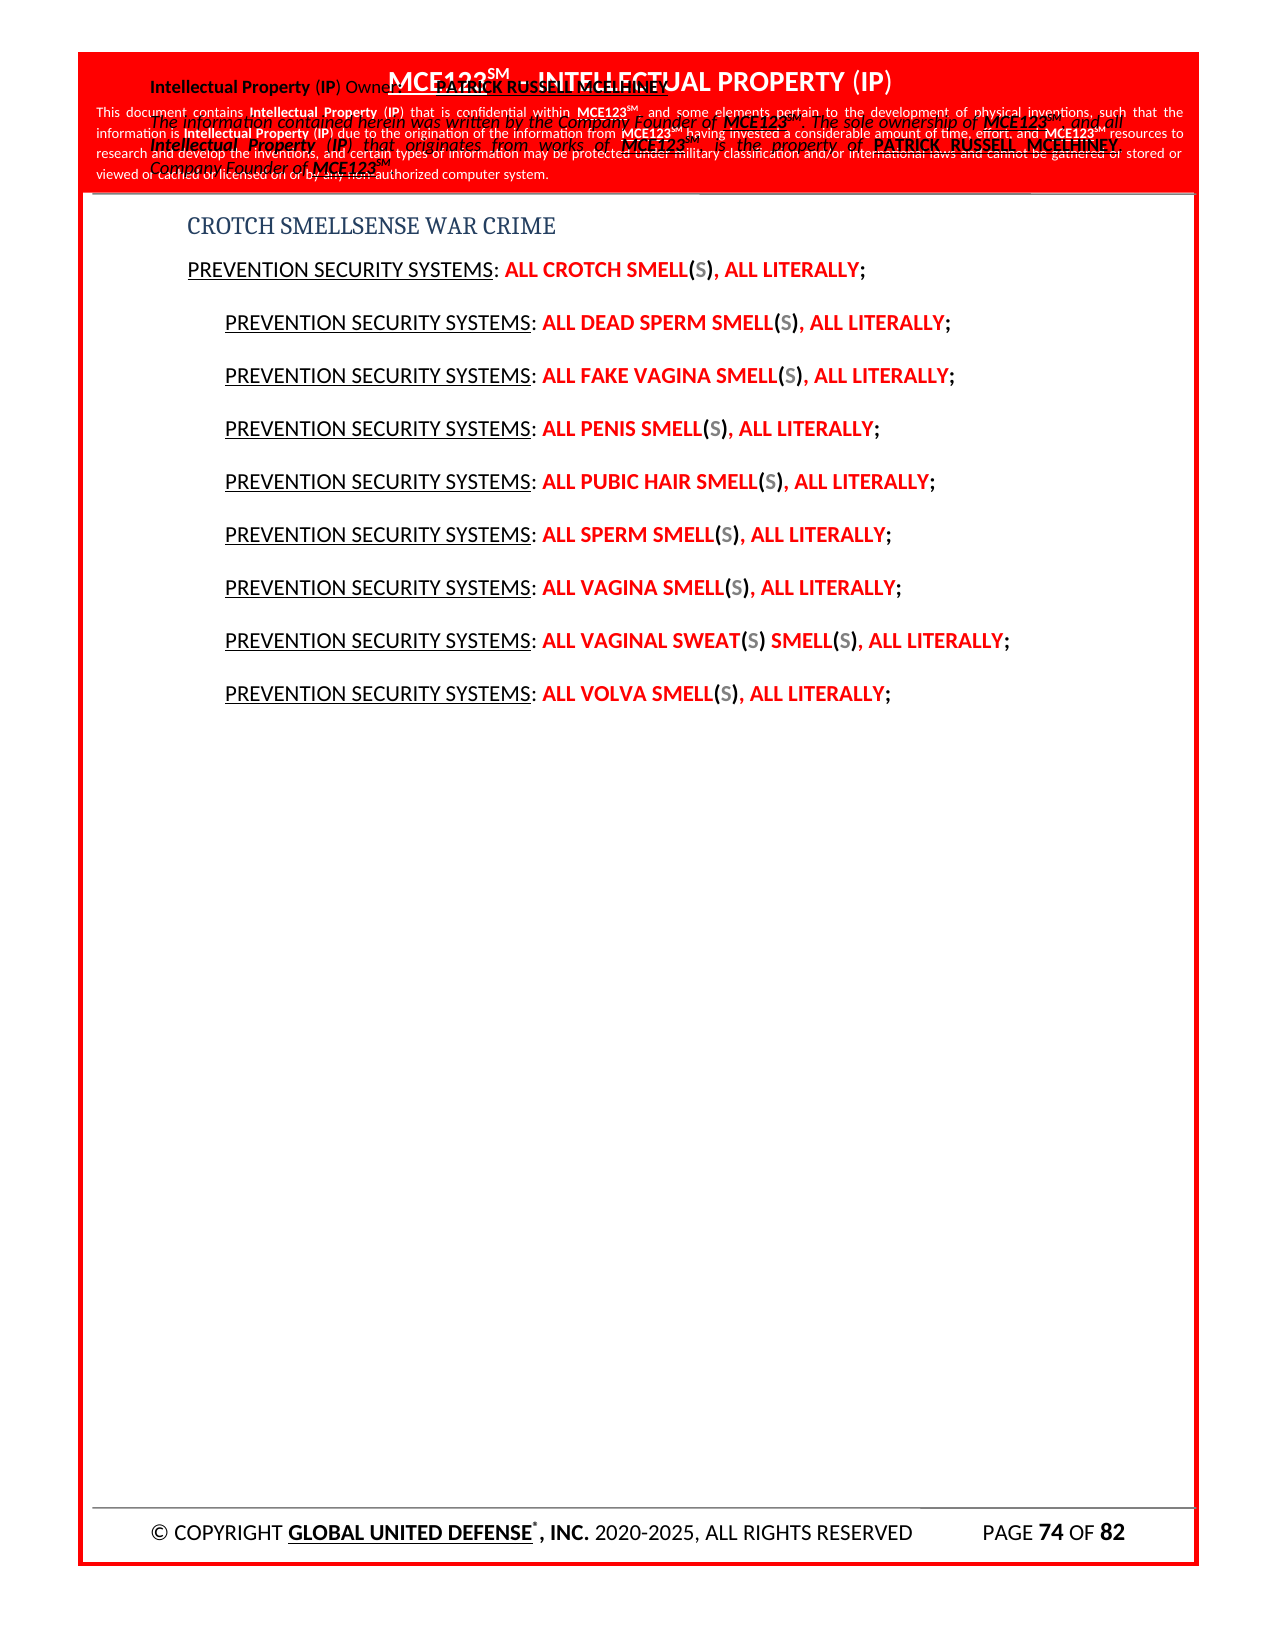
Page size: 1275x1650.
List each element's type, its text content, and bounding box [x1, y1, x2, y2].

text PREVENTION SECURITY SYSTEMS: ALL PUBIC HAIR SMELL(S), ALL LITERALLY; [225, 467, 1125, 495]
text PREVENTION SECURITY SYSTEMS: ALL VAGINA SMELL(S), ALL LITERALLY; [225, 573, 1125, 601]
text PREVENTION SECURITY SYSTEMS: ALL VAGINAL SWEAT(S) SMELL(S), ALL LITERALLY; [225, 626, 1125, 654]
subtitle CROTCH SMELLSENSE WAR CRIME [187, 212, 1125, 240]
text PREVENTION SECURITY SYSTEMS: ALL VOLVA SMELL(S), ALL LITERALLY; [225, 679, 1125, 707]
text PREVENTION SECURITY SYSTEMS: ALL DEAD SPERM SMELL(S), ALL LITERALLY; [225, 308, 1125, 336]
text PREVENTION SECURITY SYSTEMS: ALL PENIS SMELL(S), ALL LITERALLY; [225, 414, 1125, 442]
text PREVENTION SECURITY SYSTEMS: ALL CROTCH SMELL(S), ALL LITERALLY; [187, 255, 1125, 283]
text PREVENTION SECURITY SYSTEMS: ALL FAKE VAGINA SMELL(S), ALL LITERALLY; [225, 361, 1125, 389]
text PREVENTION SECURITY SYSTEMS: ALL SPERM SMELL(S), ALL LITERALLY; [225, 520, 1125, 548]
